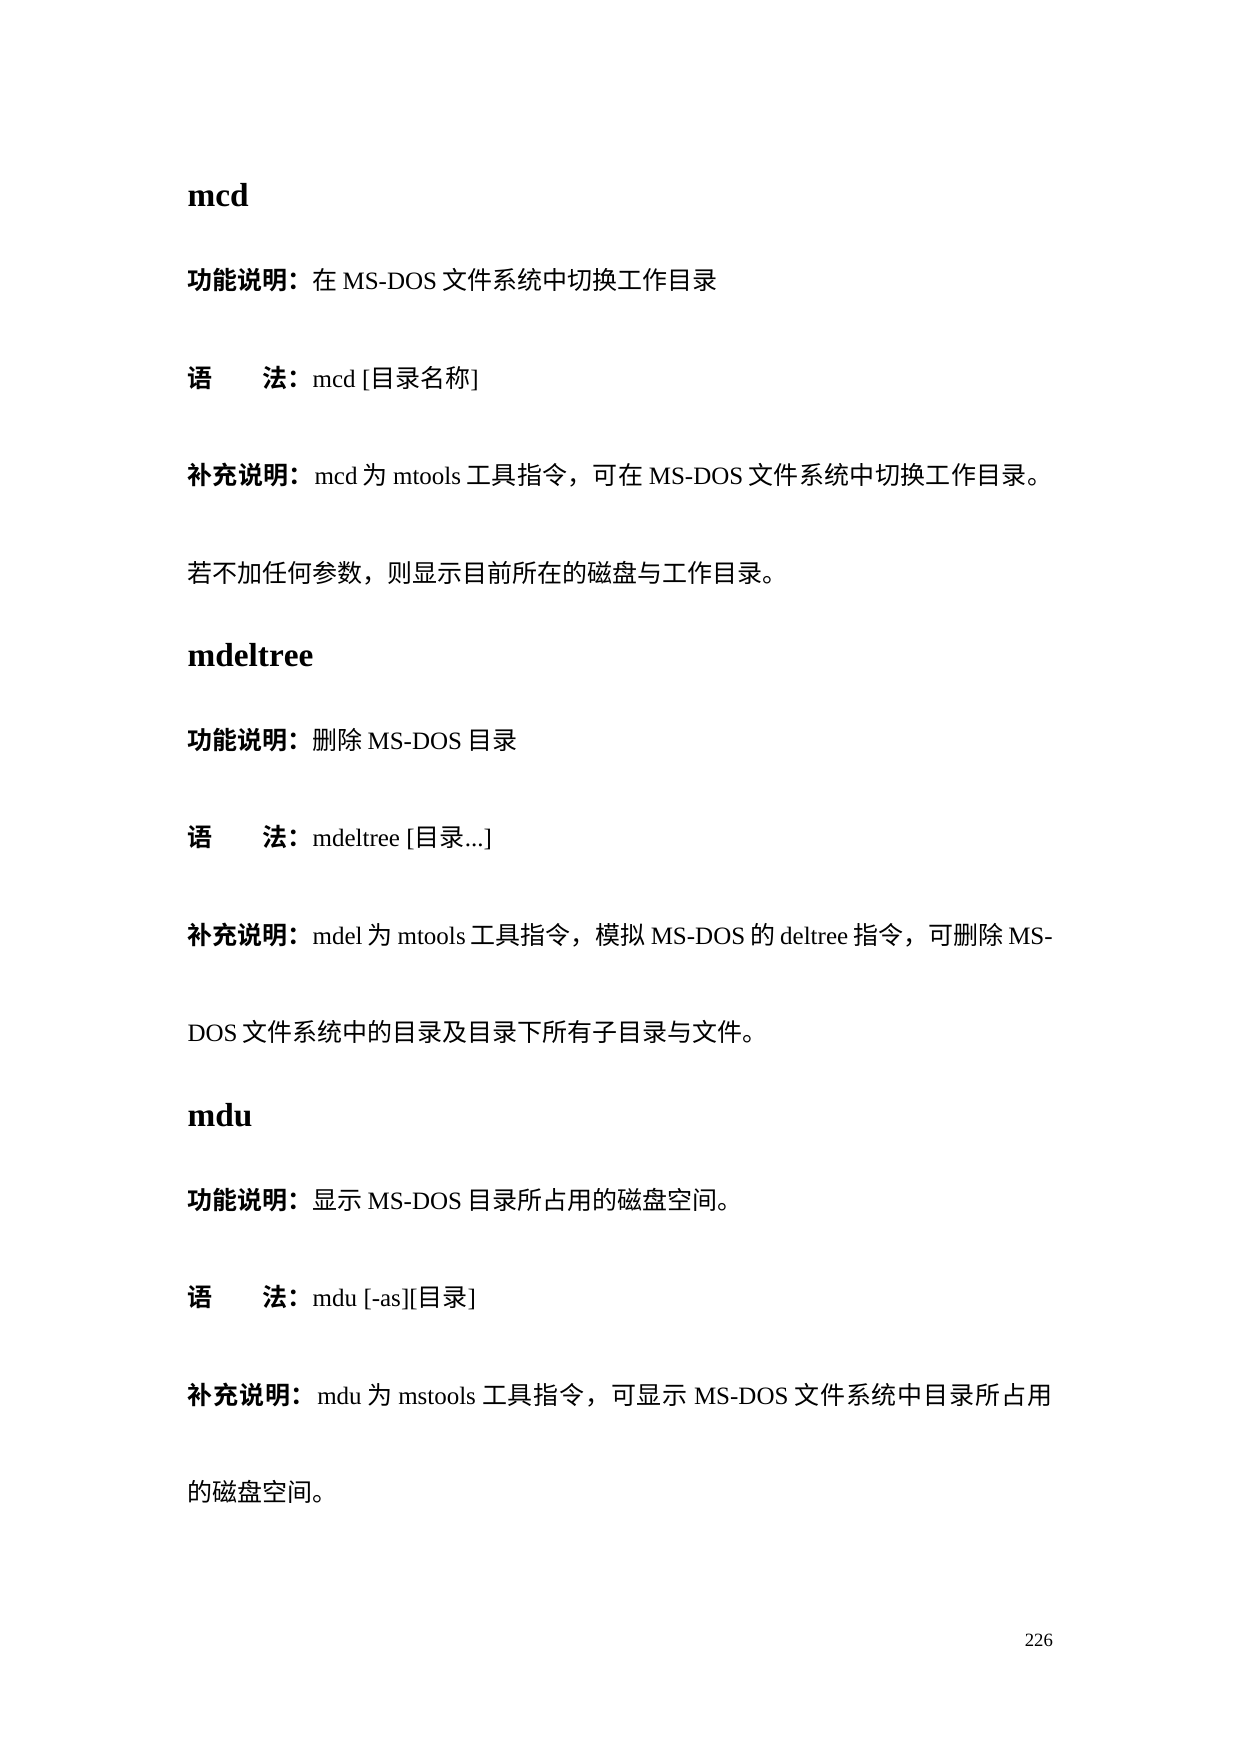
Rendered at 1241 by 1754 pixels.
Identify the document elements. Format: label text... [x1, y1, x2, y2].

text mcd [187, 162, 1053, 227]
text 功能说明：在MS-DOS文件系统中切换工作目录 语 法：mcd [目录名称] 补充说明：mcd为mtools工具指令，可在MS-DOS文件系统中切换工作目录。若不加任何参数，则显示目前所在的磁盘与工作目录。 [187, 246, 1053, 604]
text 功能说明：删除MS-DOS目录 语 法：mdeltree [目录...] 补充说明：mdel为mtools工具指令，模拟MS-DOS的deltree指令，可删除MS-DOS文件系统中的目录及目录下所有子目录与文件。 [187, 706, 1053, 1063]
text mdu [187, 1082, 1053, 1147]
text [187, 1166, 1053, 1523]
text mdeltree [187, 622, 1053, 687]
